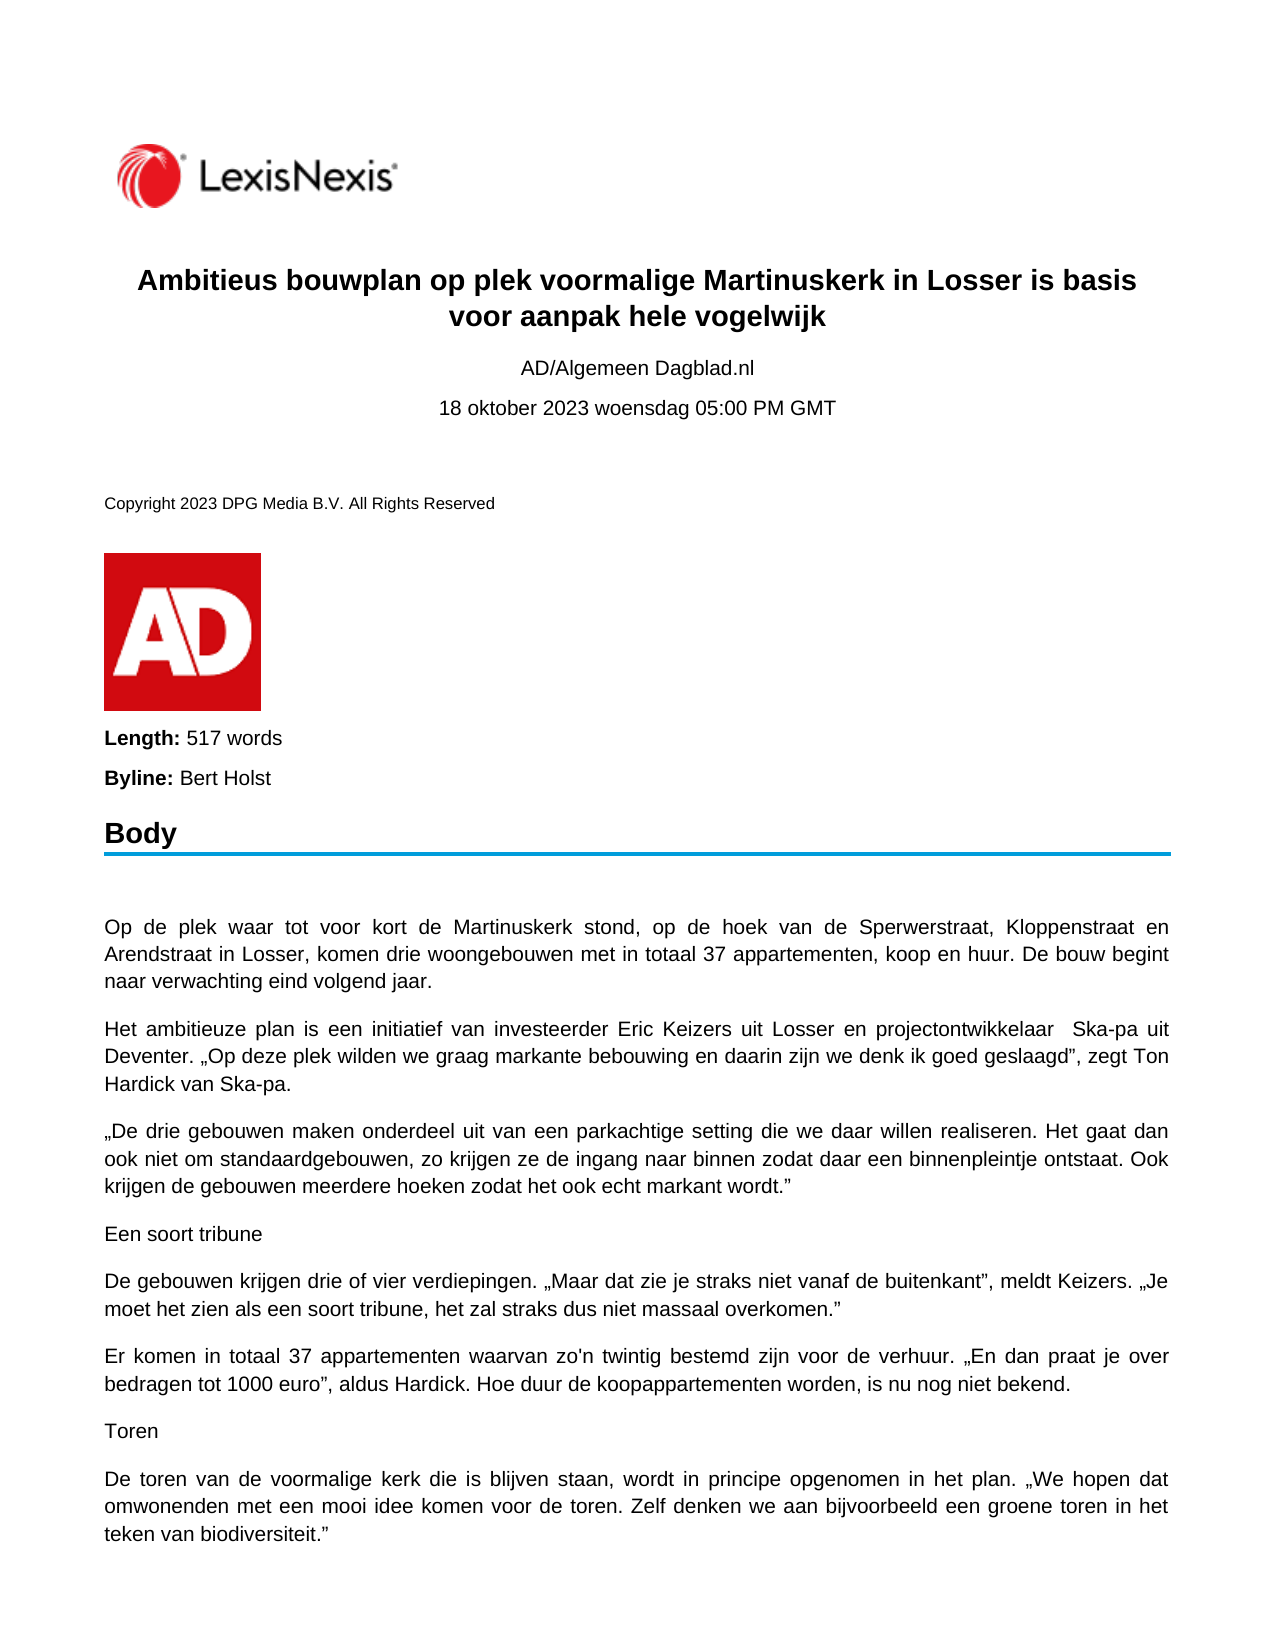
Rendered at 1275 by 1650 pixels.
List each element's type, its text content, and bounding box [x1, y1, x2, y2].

subtitle Ambitieus bouwplan op plek voormalige Martinuskerk in Losser is basis voor aanpak hele vogelwijk [104, 261, 1171, 332]
text De toren van de voormalige kerk die is blijven staan, wordt in principe opgenomen in het plan. „We hopen dat omwonenden met een mooi idee komen voor de toren. Zelf denken we aan bijvoorbeeld een groene toren in het teken van biodiversiteit.” [104, 1464, 1171, 1545]
text 18 oktober 2023 woensdag 05:00 PM GMT [104, 393, 1171, 420]
picture [104, 553, 261, 711]
text De gebouwen krijgen drie of vier verdiepingen. „Maar dat zie je straks niet vanaf de buitenkant”, meldt Keizers. „Je moet het zien als een soort tribune, het zal straks dus niet massaal overkomen.” [104, 1266, 1171, 1320]
picture [104, 144, 412, 208]
text Copyright 2023 DPG Media B.V. All Rights Reserved [104, 461, 1171, 513]
text Er komen in totaal 37 appartementen waarvan zo'n twintig bestemd zijn voor de verhuur. „En dan praat je over bedragen tot 1000 euro”, aldus Hardick. Hoe duur de koopappartementen worden, is nu nog niet bekend. [104, 1341, 1171, 1395]
text Een soort tribune [104, 1218, 1171, 1245]
text Byline: Bert Holst [104, 762, 1171, 789]
text Op de plek waar tot voor kort de Martinuskerk stond, op de hoek van de Sperwerstraat, Kloppenstraat en Arendstraat in Losser, komen drie woongebouwen met in totaal 37 appartementen, koop en huur. De bouw begint naar verwachting eind volgend jaar. [104, 912, 1171, 993]
text Body [104, 814, 1171, 850]
text AD/Algemeen Dagblad.nl [104, 353, 1171, 380]
text Toren [104, 1416, 1171, 1443]
text Het ambitieuze plan is een initiatief van investeerder Eric Keizers uit Losser en projectontwikkelaar Ska-pa uit Deventer. „Op deze plek wilden we graag markante bebouwing en daarin zijn we denk ik goed geslaagd”, zegt Ton Hardick van Ska-pa. [104, 1014, 1171, 1095]
text Length: 517 words [104, 723, 1171, 750]
text „De drie gebouwen maken onderdeel uit van een parkachtige setting die we daar willen realiseren. Het gaat dan ook niet om standaardgebouwen, zo krijgen ze de ingang naar binnen zodat daar een binnenpleintje ontstaat. Ook krijgen de gebouwen meerdere hoeken zodat het ook echt markant wordt.” [104, 1116, 1171, 1197]
